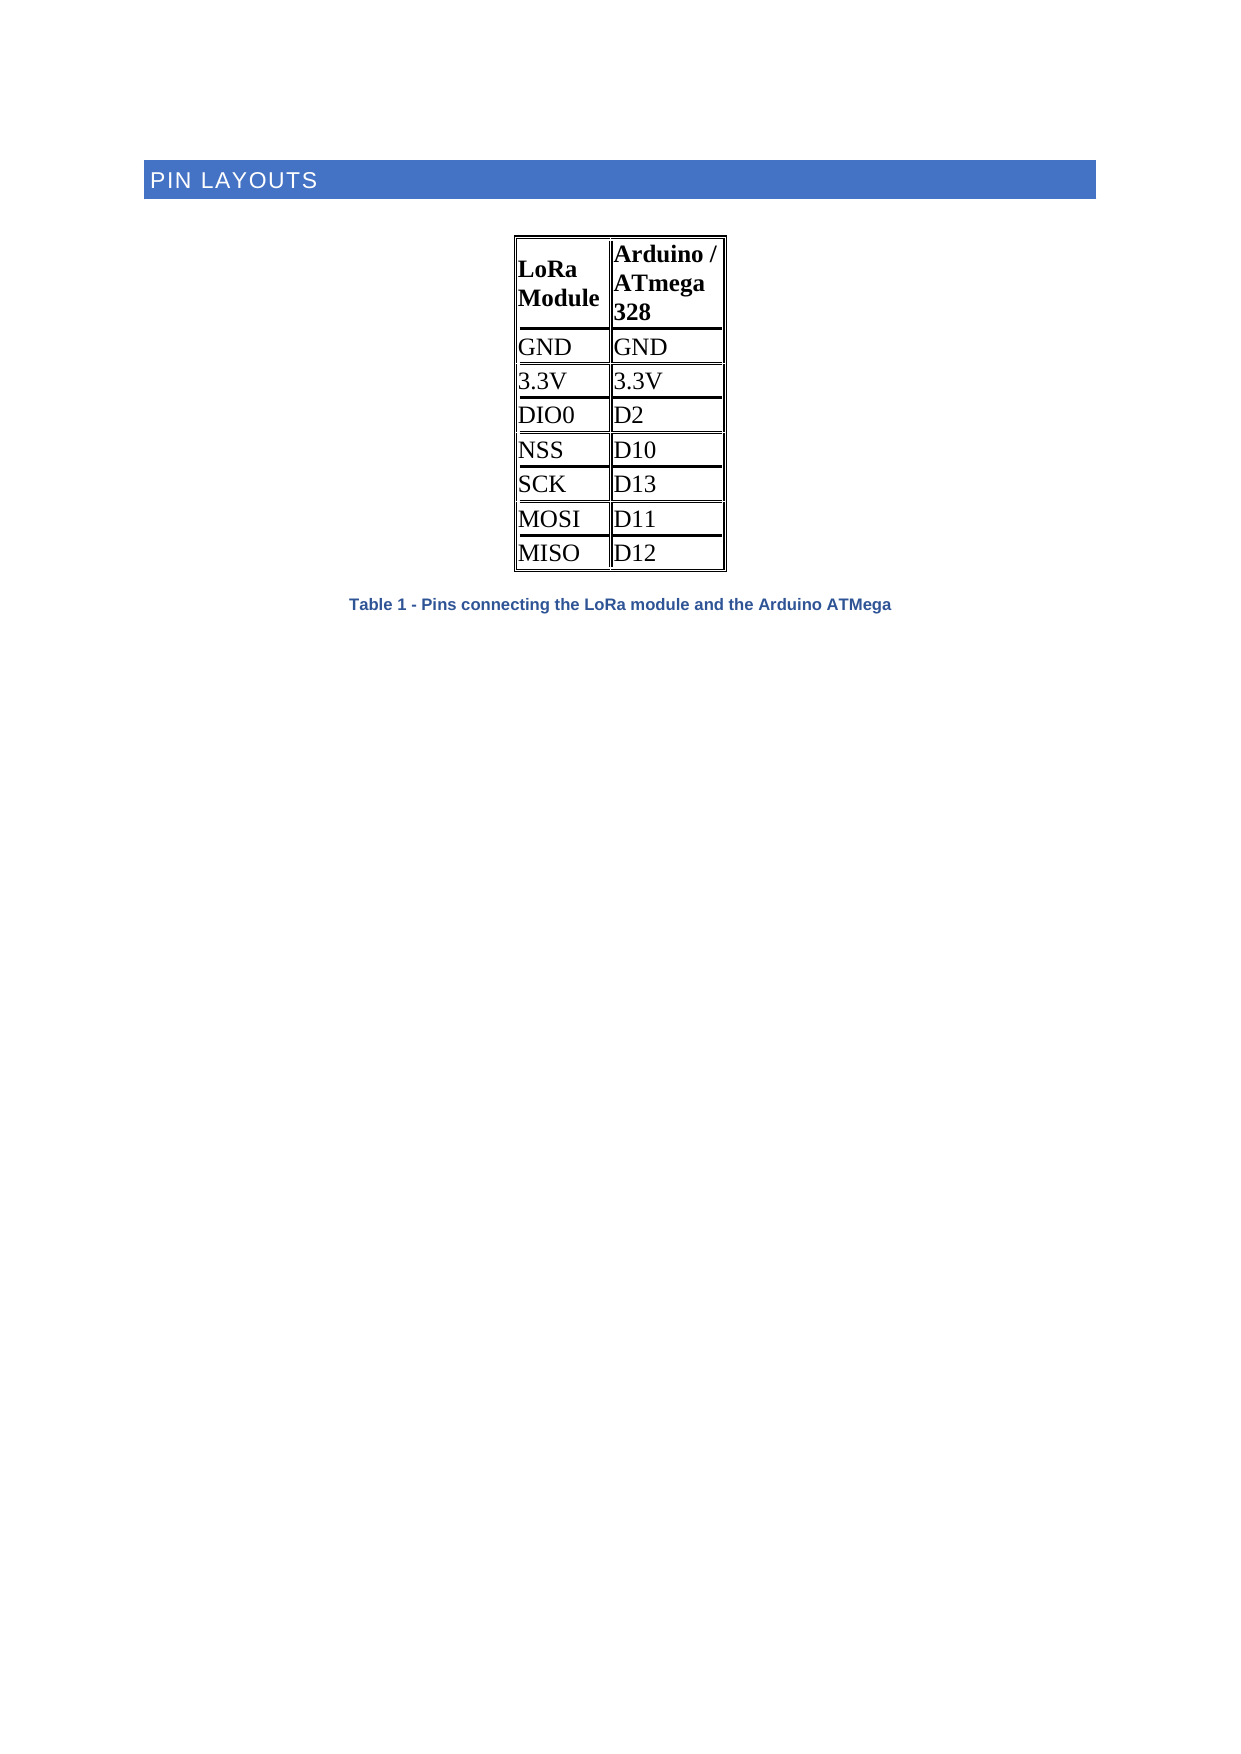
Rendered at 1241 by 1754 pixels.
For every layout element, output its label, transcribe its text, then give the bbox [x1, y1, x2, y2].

table_header Arduino / ATmega 328 [611, 239, 723, 327]
table_cell D11 [613, 500, 724, 534]
table_cell NSS [515, 431, 611, 465]
table_cell D12 [611, 534, 723, 568]
table_cell D13 [613, 465, 723, 499]
table_cell 3.3V [611, 362, 725, 396]
table_cell SCK [517, 465, 609, 499]
table_cell 3.3V [515, 362, 611, 396]
table_header LoRa Module [517, 237, 611, 327]
subtitle Pin LAYOUTS [150, 167, 1090, 193]
table_cell DIO0 [517, 396, 609, 431]
table_cell D10 [611, 431, 725, 465]
table_cell MOSI [517, 500, 609, 534]
table_cell GND [613, 327, 723, 362]
table_cell D2 [613, 396, 723, 431]
table_cell GND [517, 327, 609, 362]
text Table 1 - Pins connecting the LoRa module and the Arduino ATMega [349, 594, 892, 613]
table_cell MISO [517, 534, 611, 568]
